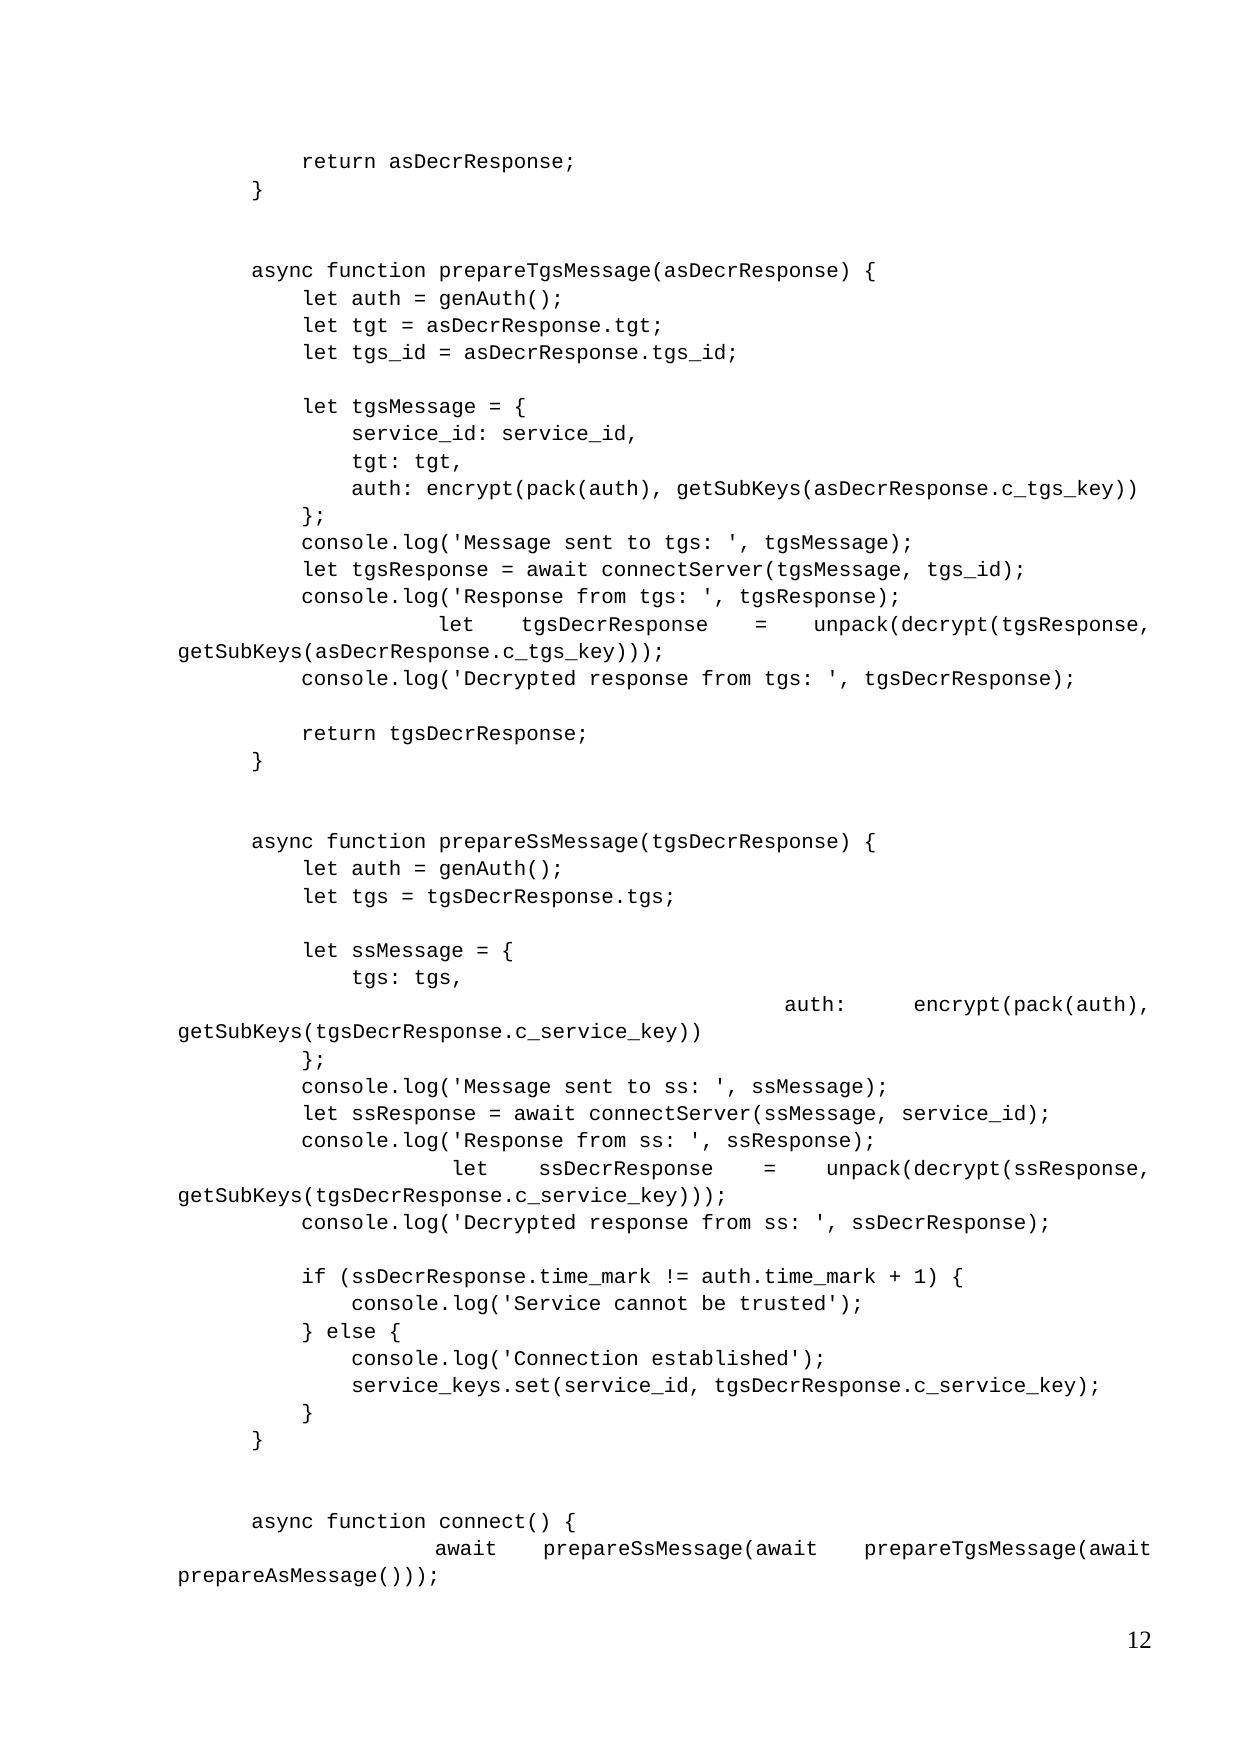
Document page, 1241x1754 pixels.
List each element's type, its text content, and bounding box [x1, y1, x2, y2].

text console.log('Connection established'); [177, 1348, 1152, 1371]
text } [177, 750, 1152, 773]
text async function prepareTgsMessage(asDecrResponse) { [177, 260, 1152, 284]
text } [177, 1402, 1152, 1426]
text console.log('Message sent to ss: ', ssMessage); [177, 1076, 1152, 1099]
text }; [177, 505, 1152, 529]
text auth: encrypt(pack(auth), getSubKeys(asDecrResponse.c_tgs_key)) [177, 478, 1152, 501]
text let tgsResponse = await connectServer(tgsMessage, tgs_id); [177, 559, 1152, 583]
text let ssMessage = { [177, 940, 1152, 964]
text } else { [177, 1321, 1152, 1344]
text console.log('Response from ss: ', ssResponse); [177, 1130, 1152, 1154]
text return asDecrResponse; [177, 152, 1152, 175]
text async function prepareSsMessage(tgsDecrResponse) { [177, 831, 1152, 855]
text tgs: tgs, [177, 967, 1152, 991]
text let ssResponse = await connectServer(ssMessage, service_id); [177, 1103, 1152, 1127]
text } [177, 1429, 1152, 1453]
text }; [177, 1049, 1152, 1072]
text let tgsDecrResponse = unpack(decrypt(tgsResponse, getSubKeys(asDecrResponse.c_tgs_key))); [177, 614, 1152, 664]
text service_id: service_id, [177, 423, 1152, 447]
text if (ssDecrResponse.time_mark != auth.time_mark + 1) { [177, 1266, 1152, 1290]
text let tgsMessage = { [177, 396, 1152, 420]
text service_keys.set(service_id, tgsDecrResponse.c_service_key); [177, 1375, 1152, 1399]
text console.log('Message sent to tgs: ', tgsMessage); [177, 532, 1152, 556]
text let auth = genAuth(); [177, 287, 1152, 311]
text } [177, 179, 1152, 202]
text console.log('Decrypted response from ss: ', ssDecrResponse); [177, 1212, 1152, 1236]
text return tgsDecrResponse; [177, 722, 1152, 746]
text let auth = genAuth(); [177, 858, 1152, 882]
text let tgt = asDecrResponse.tgt; [177, 315, 1152, 338]
text async function connect() { [177, 1511, 1152, 1534]
text auth: encrypt(pack(auth), getSubKeys(tgsDecrResponse.c_service_key)) [177, 994, 1152, 1045]
text console.log('Decrypted response from tgs: ', tgsDecrResponse); [177, 668, 1152, 692]
text let tgs = tgsDecrResponse.tgs; [177, 886, 1152, 909]
text tgt: tgt, [177, 451, 1152, 474]
text let tgs_id = asDecrResponse.tgs_id; [177, 342, 1152, 366]
text console.log('Service cannot be trusted'); [177, 1293, 1152, 1317]
text console.log('Response from tgs: ', tgsResponse); [177, 587, 1152, 610]
text await prepareSsMessage(await prepareTgsMessage(await prepareAsMessage())); [177, 1538, 1152, 1589]
text let ssDecrResponse = unpack(decrypt(ssResponse, getSubKeys(tgsDecrResponse.c_service_key))); [177, 1157, 1152, 1208]
